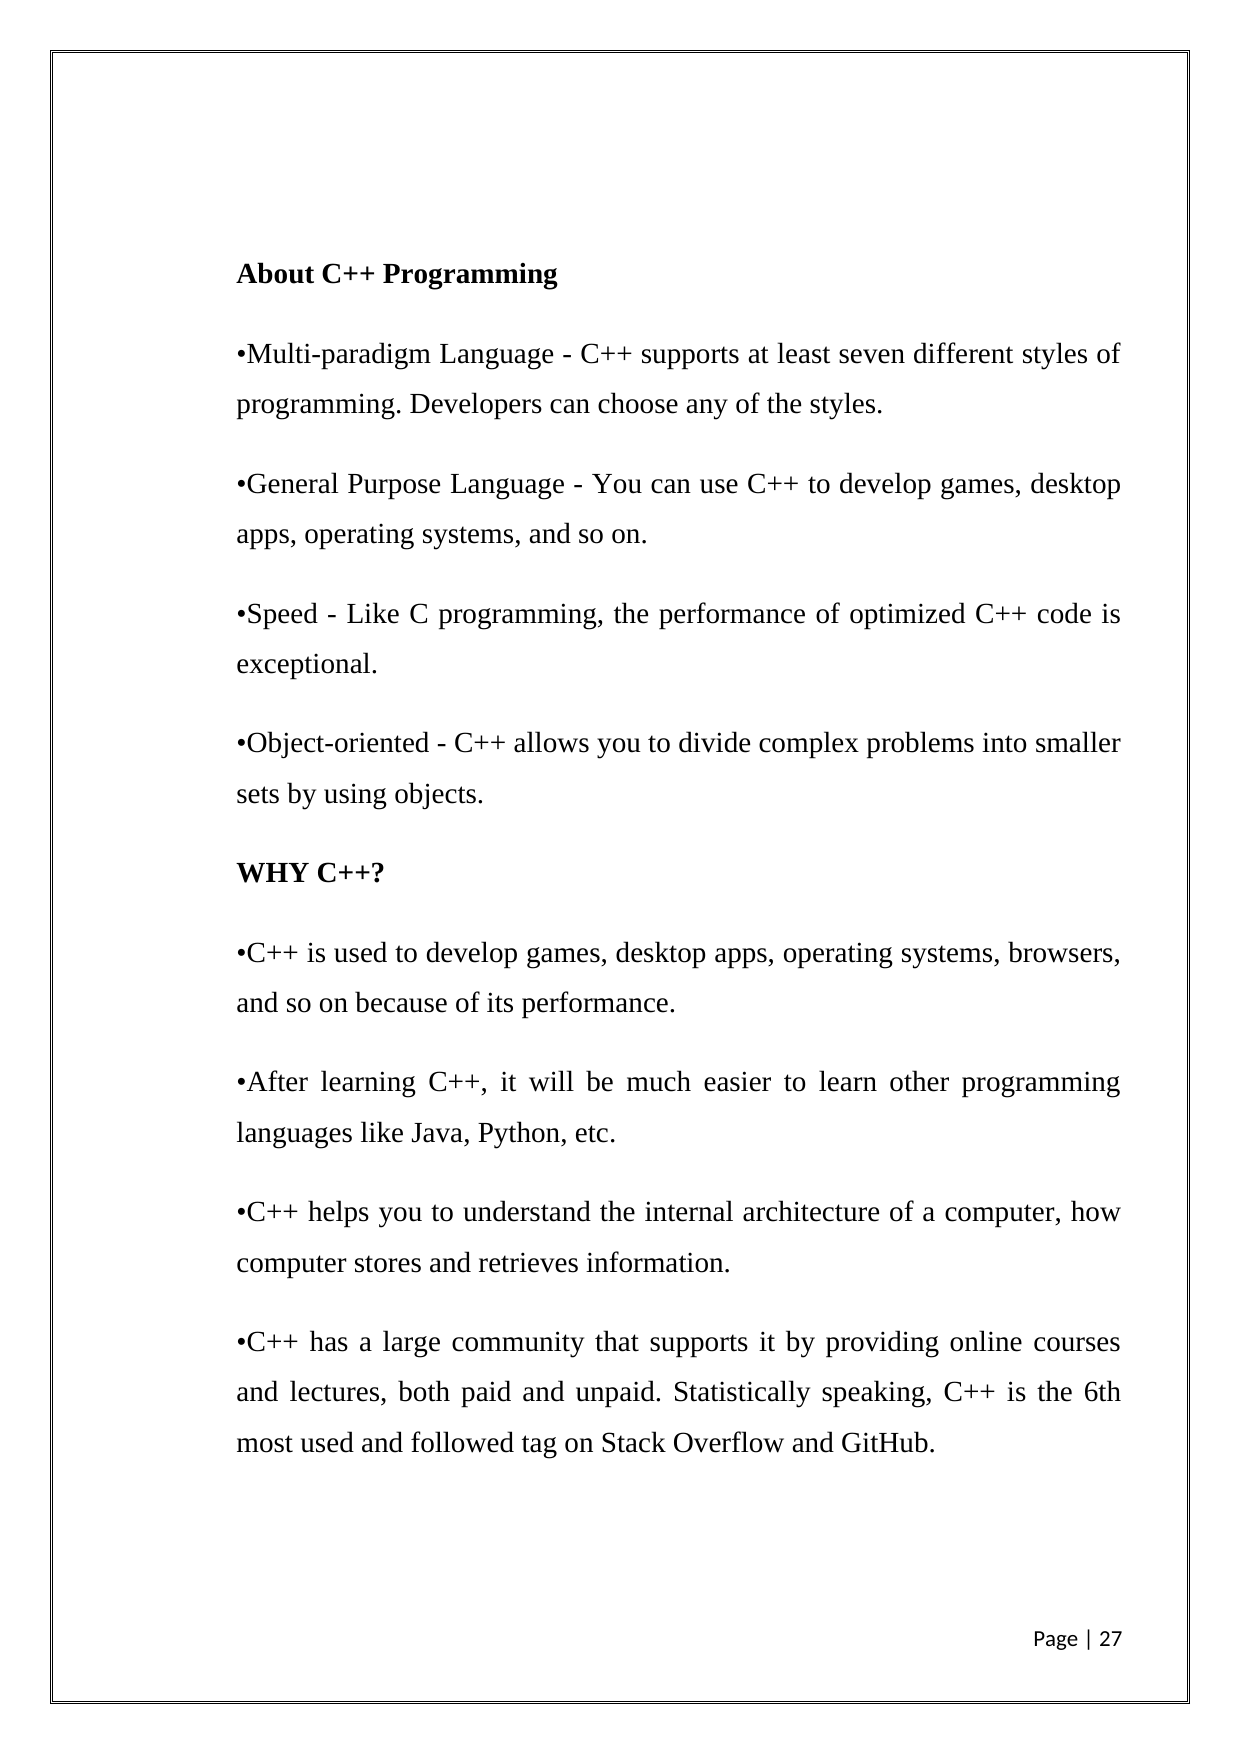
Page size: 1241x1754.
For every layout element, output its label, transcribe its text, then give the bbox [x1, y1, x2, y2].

subtitle WHY C++? [236, 855, 1122, 889]
subtitle About C++ Programming [236, 257, 1122, 290]
subtitle •Object-oriented - C++ allows you to divide complex problems into smaller sets by using objects. [236, 726, 1122, 809]
subtitle •After learning C++, it will be much easier to learn other programming languages like Java, Python, etc. [236, 1064, 1122, 1148]
subtitle •C++ is used to develop games, desktop apps, operating systems, browsers, and so on because of its performance. [236, 935, 1122, 1019]
subtitle •Speed - Like C programming, the performance of optimized C++ code is exceptional. [236, 596, 1122, 679]
subtitle •General Purpose Language - You can use C++ to develop games, desktop apps, operating systems, and so on. [236, 466, 1122, 550]
subtitle •Multi-paradigm Language - C++ supports at least seven different styles of programming. Developers can choose any of the styles. [236, 336, 1122, 420]
subtitle •C++ has a large community that supports it by providing online courses and lectures, both paid and unpaid. Statistically speaking, C++ is the 6th most used and followed tag on Stack Overflow and GitHub. [236, 1324, 1122, 1458]
subtitle •C++ helps you to understand the internal architecture of a computer, how computer stores and retrieves information. [236, 1194, 1122, 1278]
